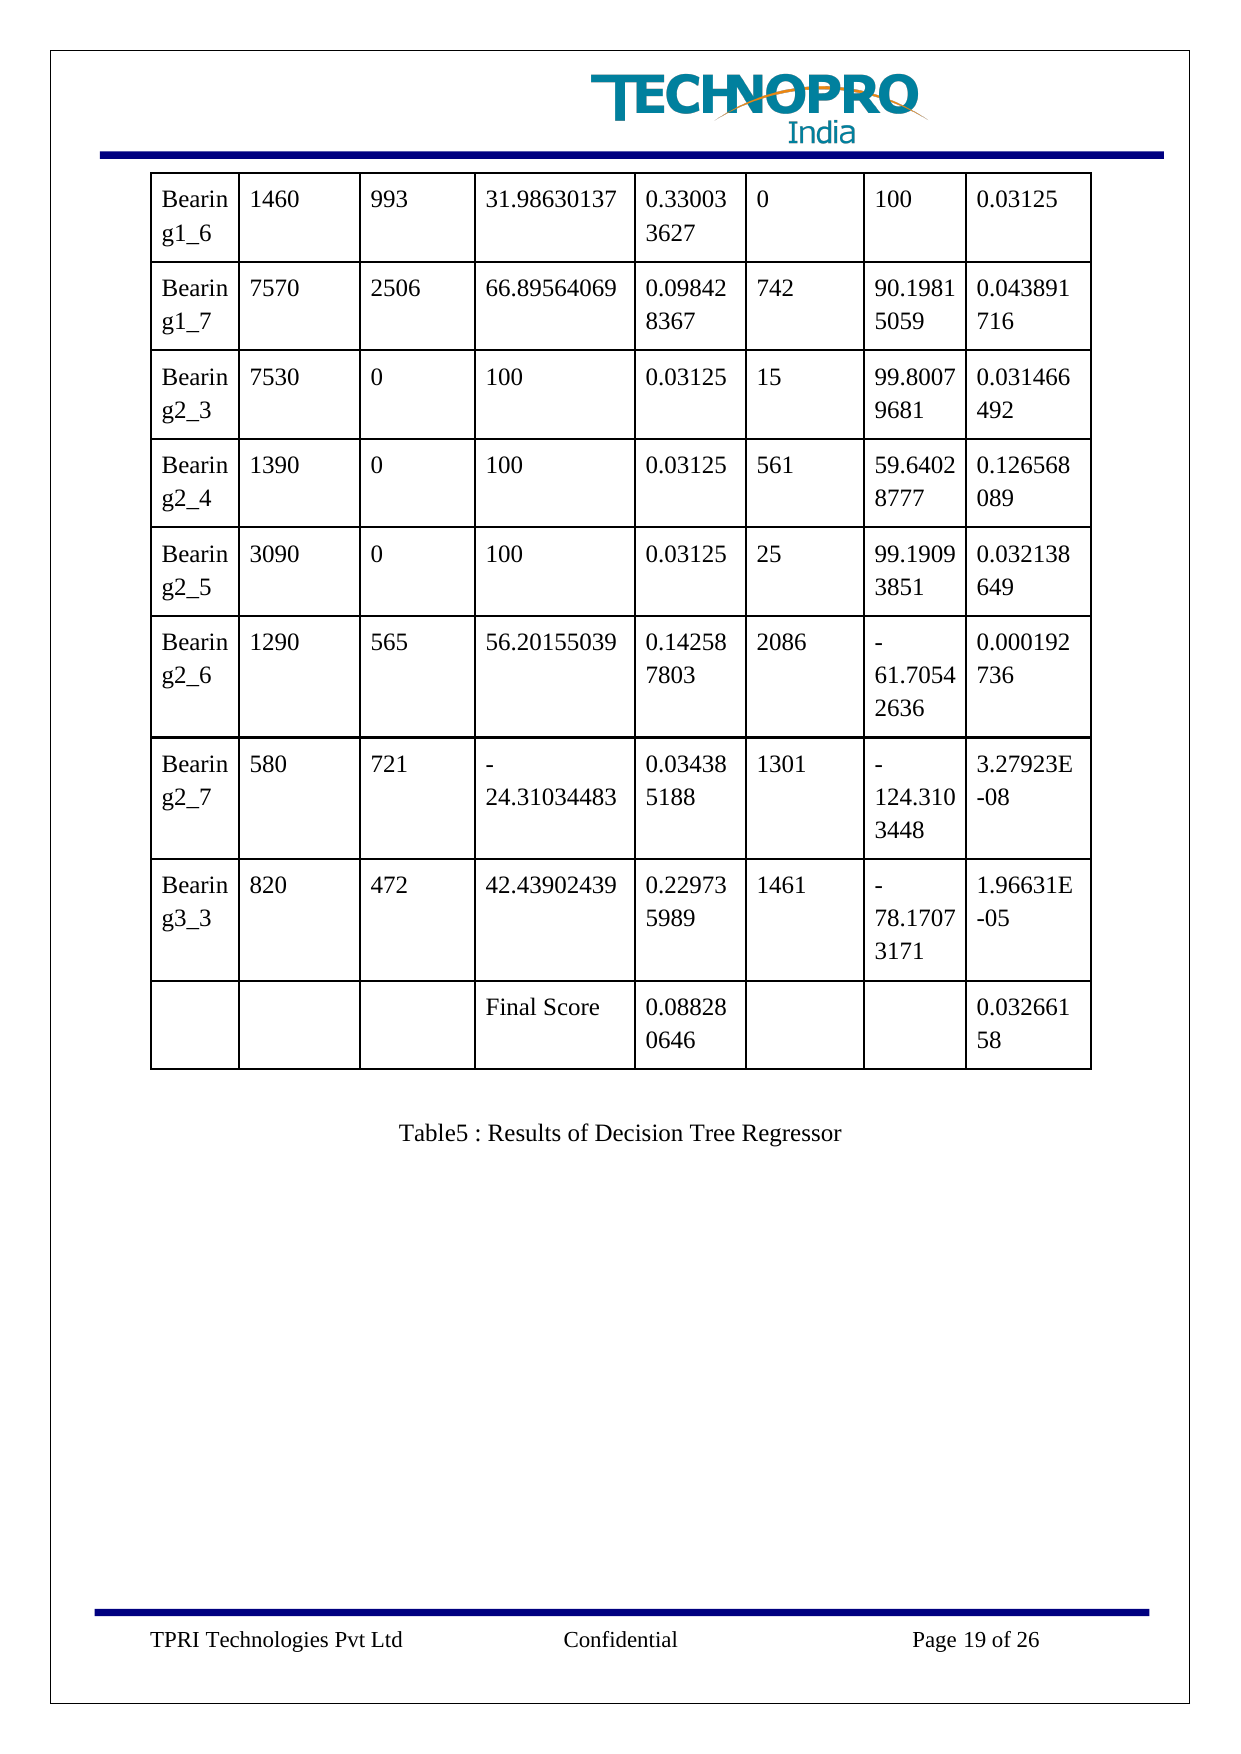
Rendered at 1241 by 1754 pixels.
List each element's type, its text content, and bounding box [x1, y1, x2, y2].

table_cell 0.098428367 [636, 263, 745, 349]
table_cell 742 [747, 263, 863, 349]
table_cell 0.229735989 [636, 860, 745, 979]
table_cell 0 [361, 440, 474, 526]
table_cell [240, 982, 359, 1068]
table_cell 3.27923E-08 [967, 739, 1090, 858]
table_cell 0 [361, 351, 474, 438]
picture [820, 130, 828, 140]
table_cell 2086 [747, 617, 863, 736]
table_cell 0.330033627 [636, 174, 745, 261]
picture [804, 129, 811, 144]
table_cell 90.19815059 [865, 263, 965, 349]
table_cell Bearing2_4 [152, 440, 238, 526]
table_cell Bearing2_7 [152, 739, 238, 858]
table_cell 1301 [747, 739, 863, 858]
text Table5 : Results of Decision Tree Regressor [150, 1118, 1090, 1147]
table_cell Bearing1_7 [152, 263, 238, 349]
table_cell 0.043891716 [967, 263, 1090, 349]
table_cell 56.20155039 [476, 617, 634, 736]
table_cell Bearing2_6 [152, 617, 238, 736]
table_cell 31.98630137 [476, 174, 634, 261]
table_cell 1390 [240, 440, 359, 526]
table_cell 0.032138649 [967, 528, 1090, 615]
table_cell Bearing2_5 [152, 528, 238, 615]
table_cell 721 [361, 739, 474, 858]
table_cell 100 [865, 174, 965, 261]
table_cell 1460 [240, 174, 359, 261]
table_cell 0 [361, 528, 474, 615]
table_cell -78.17073171 [865, 860, 965, 979]
table_cell [361, 982, 474, 1068]
table_cell 100 [476, 528, 634, 615]
table_cell 100 [476, 351, 634, 438]
table_cell Bearing2_3 [152, 351, 238, 438]
table_cell 472 [361, 860, 474, 979]
table_cell 0.03125 [967, 174, 1090, 261]
table_cell 99.19093851 [865, 528, 965, 615]
table_cell 0.000192736 [967, 617, 1090, 736]
table_cell 66.89564069 [476, 263, 634, 349]
picture [590, 73, 929, 144]
table_cell 0.031466492 [967, 351, 1090, 438]
table_cell 1290 [240, 617, 359, 736]
table_cell 7530 [240, 351, 359, 438]
table_cell [747, 982, 863, 1068]
table_cell 0 [747, 174, 863, 261]
table_cell Bearing3_3 [152, 860, 238, 979]
table_cell -61.70542636 [865, 617, 965, 736]
table_cell Bearing1_6 [152, 174, 238, 261]
table_cell 1461 [747, 860, 863, 979]
table_cell 59.64028777 [865, 440, 965, 526]
table_cell 15 [747, 351, 863, 438]
picture [890, 82, 907, 106]
table_cell 0.03125 [636, 528, 745, 615]
table_cell 0.03125 [636, 351, 745, 438]
table_cell Final Score [476, 982, 634, 1068]
table_cell [865, 982, 965, 1068]
table_cell 99.80079681 [865, 351, 965, 438]
table_cell [152, 982, 238, 1068]
table_cell 7570 [240, 263, 359, 349]
table_cell 1.96631E-05 [967, 860, 1090, 979]
table_cell 0.142587803 [636, 617, 745, 736]
table_cell 0.03266158 [967, 982, 1090, 1068]
table_cell 3090 [240, 528, 359, 615]
table_cell -24.31034483 [476, 739, 634, 858]
table_cell 565 [361, 617, 474, 736]
table_cell 2506 [361, 263, 474, 349]
picture [843, 134, 851, 140]
table_cell 100 [476, 440, 634, 526]
table_cell 25 [747, 528, 863, 615]
table_cell -124.3103448 [865, 739, 965, 858]
table_cell 820 [240, 860, 359, 979]
table_cell 993 [361, 174, 474, 261]
table_cell 42.43902439 [476, 860, 634, 979]
picture [771, 82, 794, 106]
table_cell 0.126568089 [967, 440, 1090, 526]
table_cell 561 [747, 440, 863, 526]
table_cell 580 [240, 739, 359, 858]
table_cell 0.034385188 [636, 739, 745, 858]
table_cell 0.03125 [636, 440, 745, 526]
table_cell 0.088280646 [636, 982, 745, 1068]
